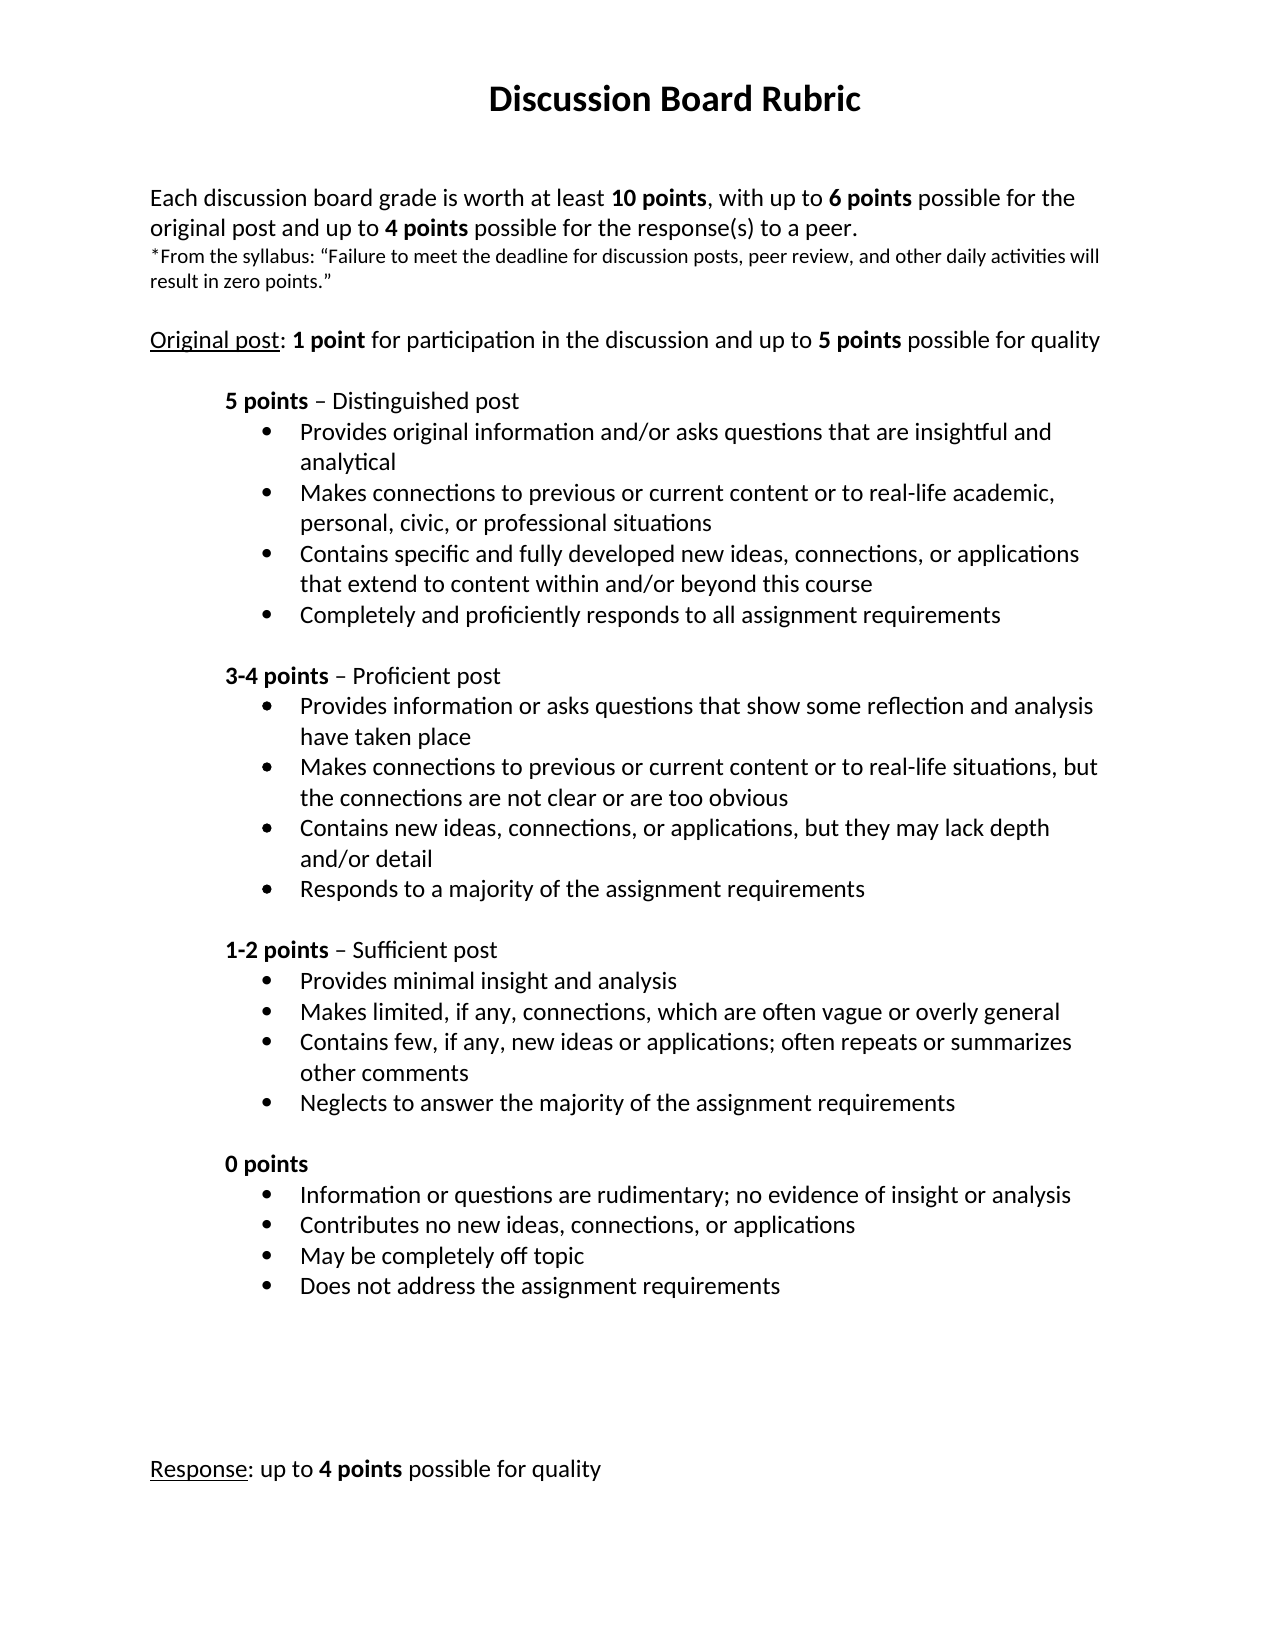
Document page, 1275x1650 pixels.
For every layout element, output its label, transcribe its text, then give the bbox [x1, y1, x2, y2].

list Makes limited, if any, connections, which are often vague or overly general [262, 996, 1125, 1026]
list Makes connections to previous or current content or to real-life situations, but the connections are not clear or are too obvious [262, 752, 1125, 813]
list Information or questions are rudimentary; no evidence of insight or analysis [262, 1179, 1125, 1209]
text Response: up to 4 points possible for quality [150, 1453, 1125, 1484]
text 5 points – Distinguished post [150, 385, 1125, 416]
list Provides minimal insight and analysis [262, 965, 1125, 996]
text *From the syllabus: “Failure to meet the deadline for discussion posts, peer review, and other daily activities will result in zero points.” [150, 243, 1125, 294]
list Does not address the assignment requirements [262, 1270, 1125, 1301]
list Provides information or asks questions that show some reflection and analysis have taken place [262, 691, 1125, 752]
list Provides original information and/or asks questions that are insightful and analytical [262, 416, 1125, 477]
text 0 points [225, 1148, 1125, 1179]
list Contains new ideas, connections, or applications, but they may lack depth and/or detail [262, 813, 1125, 874]
text 3-4 points – Proficient post [225, 660, 1125, 691]
list Contains few, if any, new ideas or applications; often repeats or summarizes other comments [262, 1026, 1125, 1087]
list Responds to a majority of the assignment requirements [262, 874, 1125, 904]
text Each discussion board grade is worth at least 10 points, with up to 6 points possible for the original post and up to 4 points possible for the response(s) to a peer. [150, 182, 1125, 243]
list Completely and proficiently responds to all assignment requirements [262, 599, 1125, 629]
list Makes connections to previous or current content or to real-life academic, personal, civic, or professional situations [262, 477, 1125, 538]
text Original post: 1 point for participation in the discussion and up to 5 points possible for quality [150, 324, 1125, 355]
text 1-2 points – Sufficient post [225, 935, 1125, 965]
list Contributes no new ideas, connections, or applications [262, 1209, 1125, 1240]
list May be completely off topic [262, 1240, 1125, 1270]
list Neglects to answer the majority of the assignment requirements [262, 1087, 1125, 1118]
list Contains specific and fully developed new ideas, connections, or applications that extend to content within and/or beyond this course [262, 538, 1125, 599]
